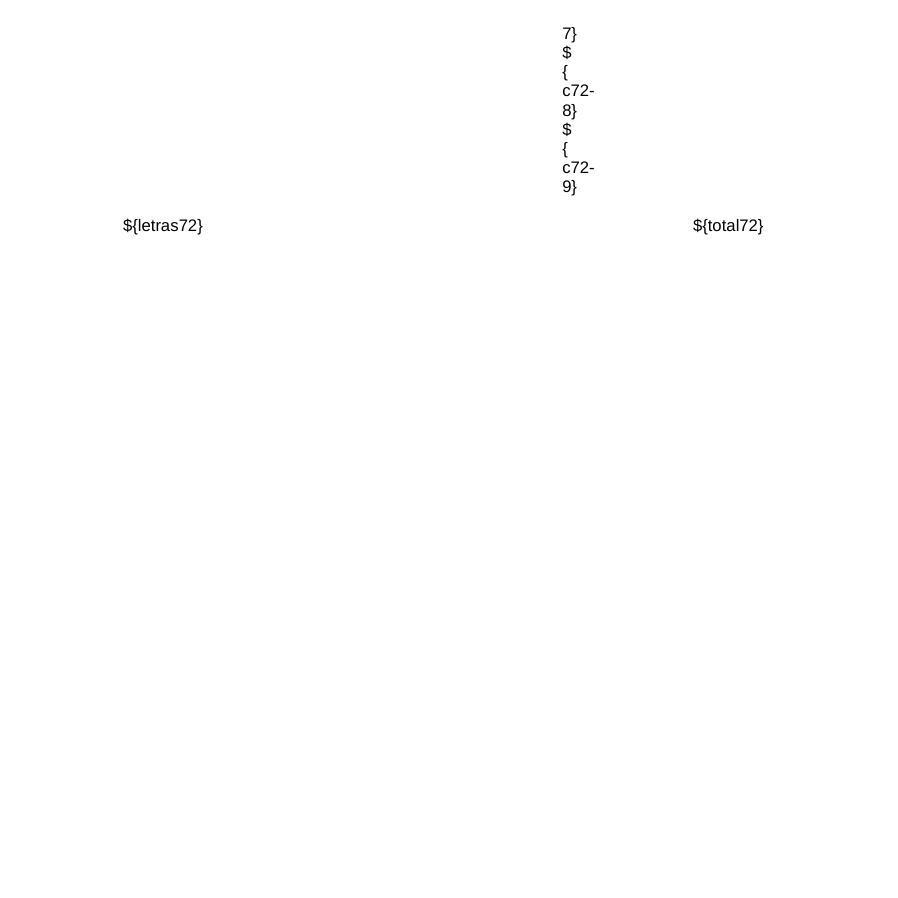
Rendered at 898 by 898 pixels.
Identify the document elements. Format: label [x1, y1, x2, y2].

table_cell [63, 24, 813, 234]
